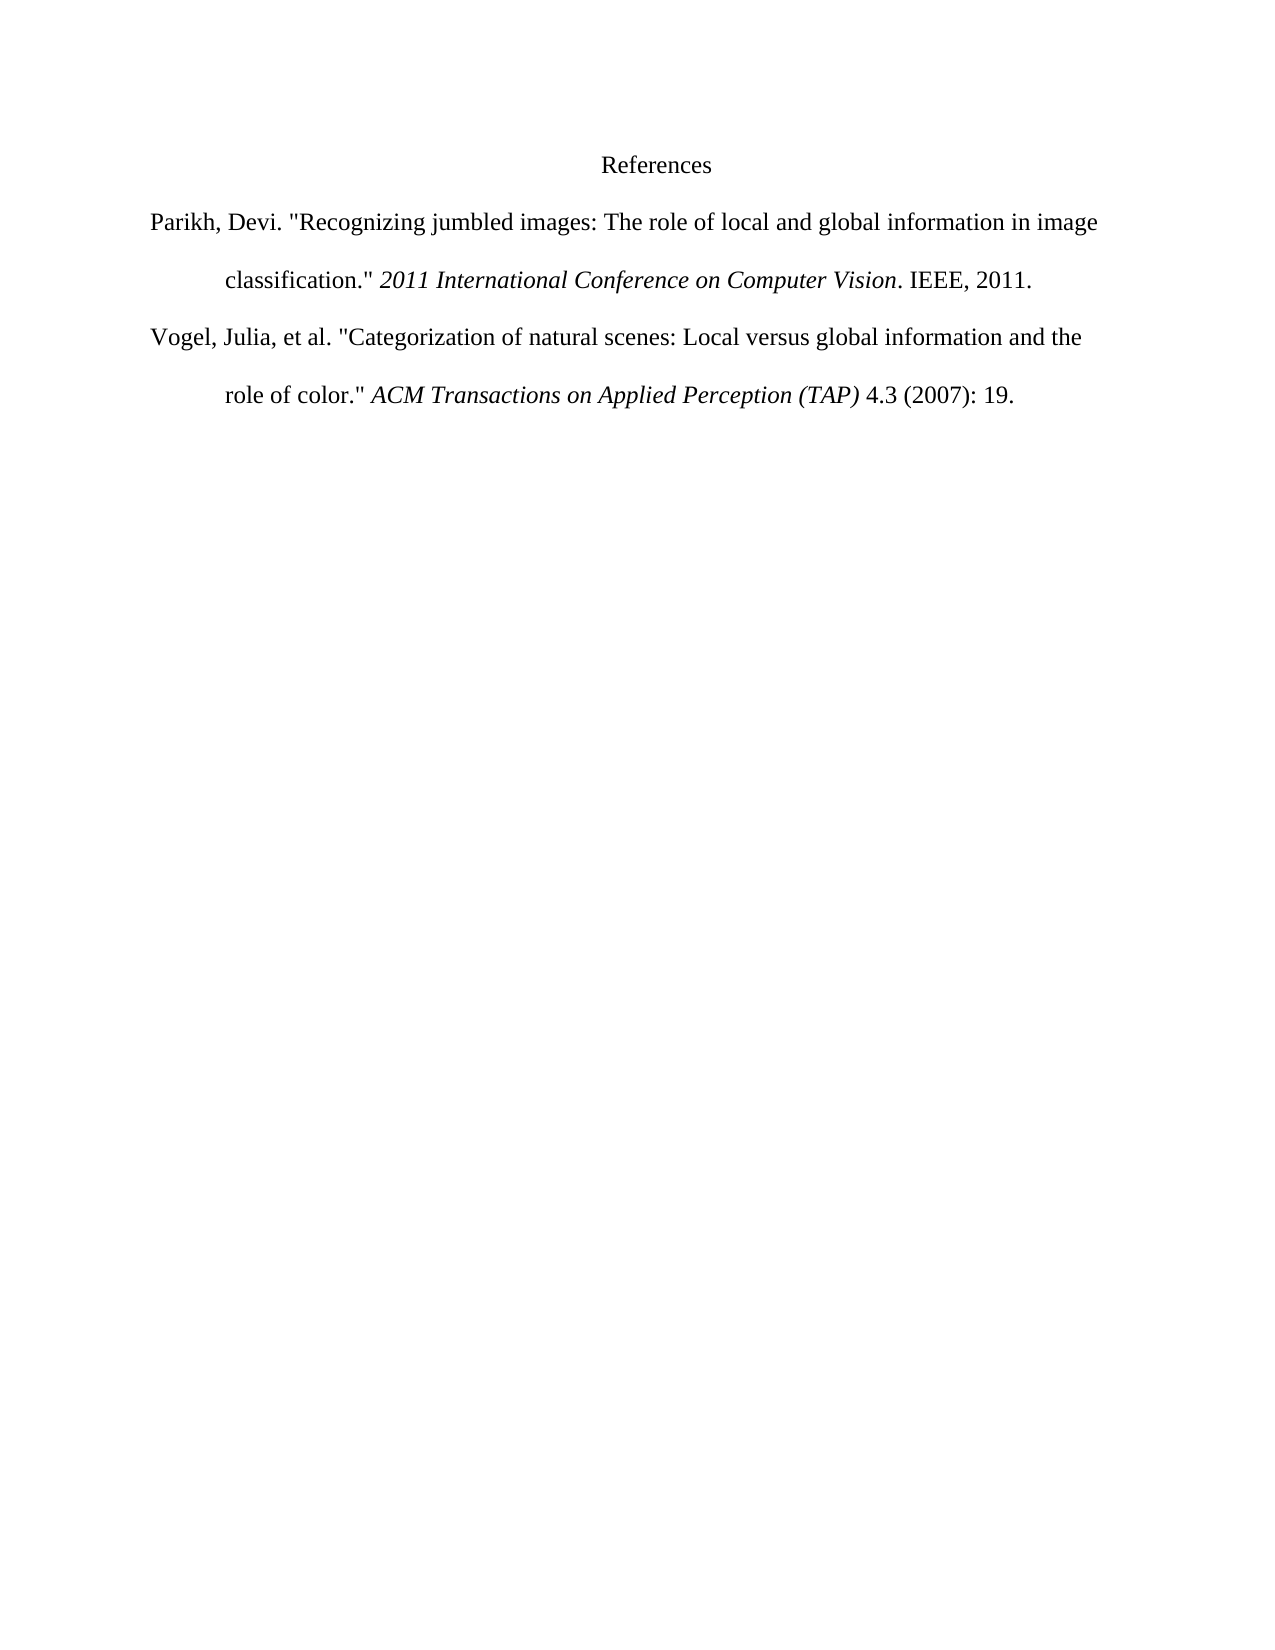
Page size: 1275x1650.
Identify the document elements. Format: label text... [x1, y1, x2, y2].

text Vogel, Julia, et al. "Categorization of natural scenes: Local versus global information and the role of color." ACM Transactions on Applied Perception (TAP) 4.3 (2007): 19. [150, 322, 1125, 409]
text References [150, 150, 1125, 179]
text Parikh, Devi. "Recognizing jumbled images: The role of local and global information in image classification." 2011 International Conference on Computer Vision. IEEE, 2011. [150, 207, 1125, 294]
